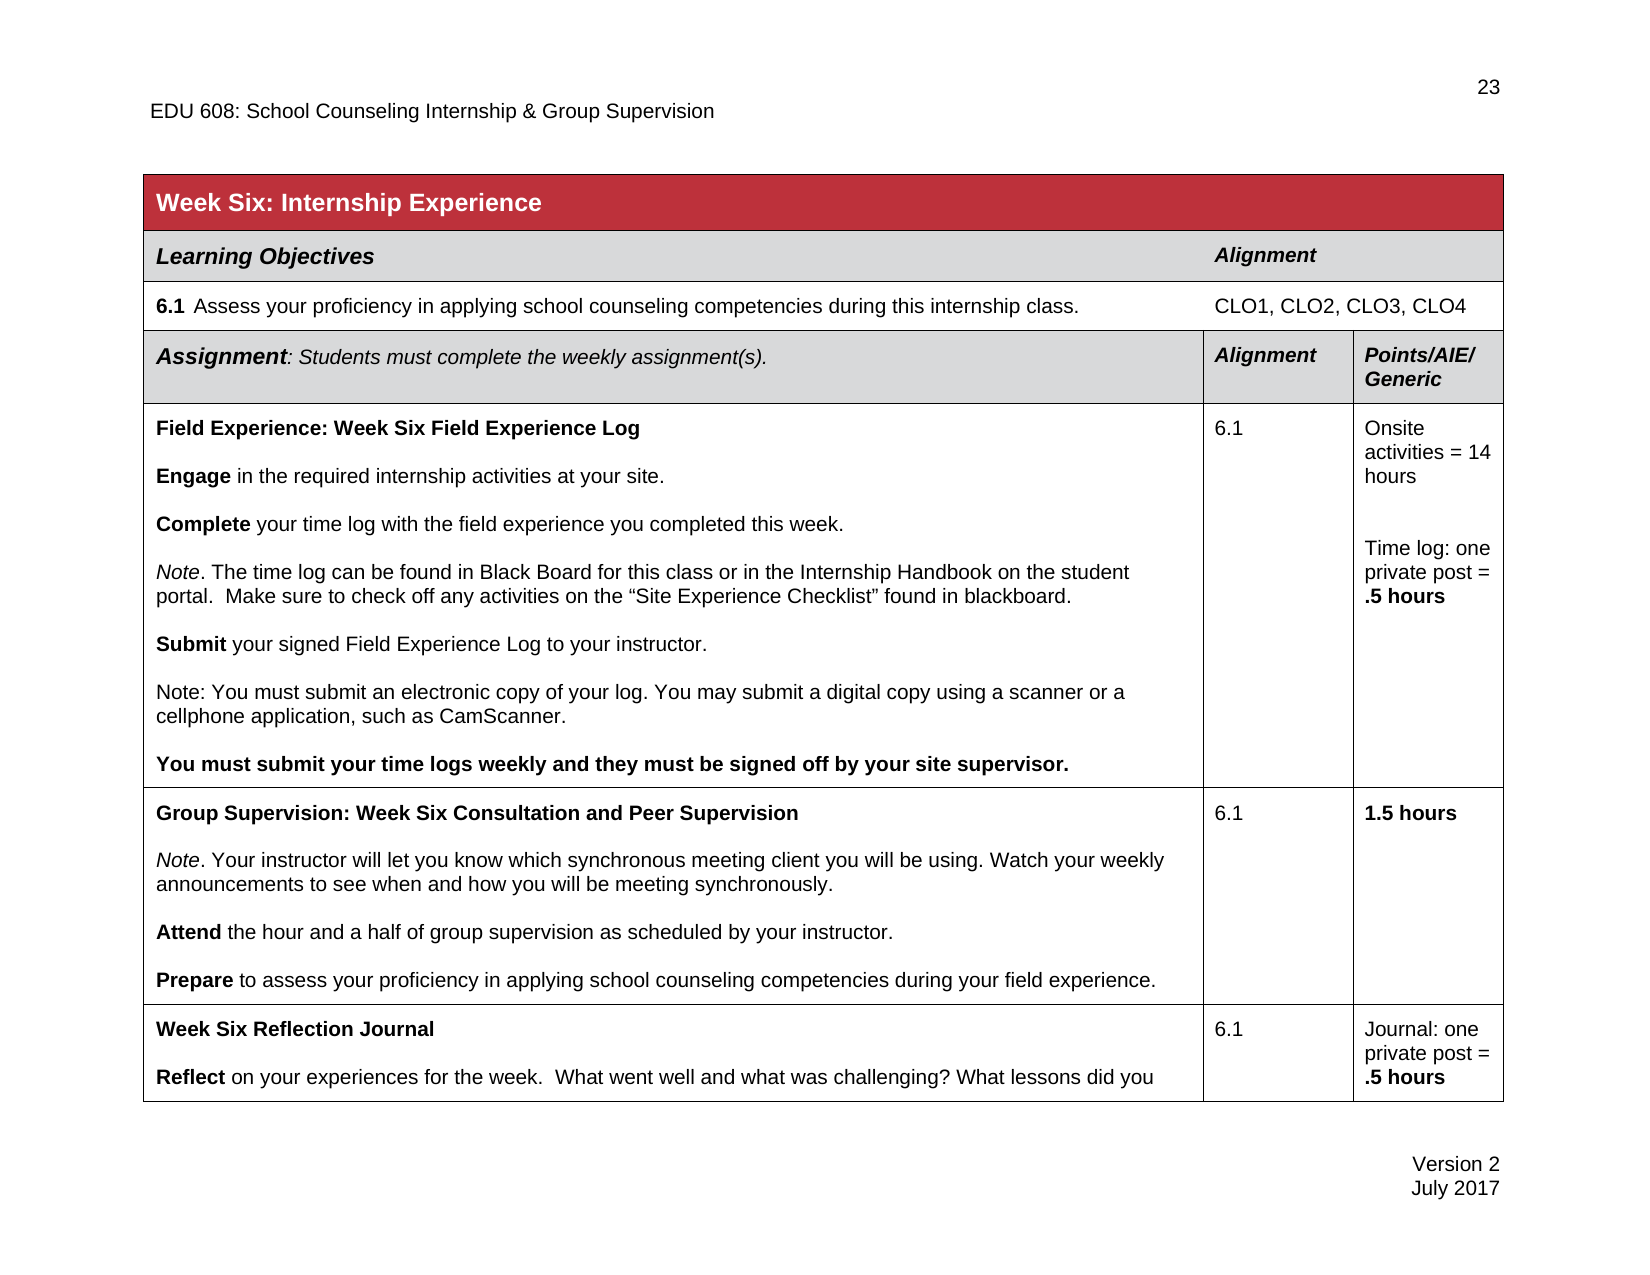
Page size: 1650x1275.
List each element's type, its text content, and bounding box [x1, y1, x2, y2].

table_header Week Six: Internship Experience [144, 175, 1203, 230]
table_cell Alignment [1203, 231, 1503, 281]
table_cell Learning Objectives [144, 231, 1203, 281]
table_cell 6.1 [1204, 1005, 1353, 1101]
table_cell Alignment [1204, 331, 1353, 403]
table_cell 6.1 [1204, 404, 1353, 787]
table_cell Field Experience: Week Six Field Experience Log Engage in the required internship activities at your site. Complete your time log with the field experience you completed this week. Note. The time log can be found in Black Board for this class or in the Internship Handbook on the student portal. Make sure to check off any activities on the “Site Experience Checklist” found in blackboard. Submit your signed Field Experience Log to your instructor. Note: You must submit an electronic copy of your log. You may submit a digital copy using a scanner or a cellphone application, such as CamScanner. You must submit your time logs weekly and they must be signed off by your site supervisor. [144, 404, 1203, 787]
table_cell Assess your proficiency in applying school counseling competencies during this internship class. [144, 282, 1203, 330]
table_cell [1354, 1005, 1503, 1101]
table_cell Group Supervision: Week Six Consultation and Peer Supervision Note. Your instructor will let you know which synchronous meeting client you will be using. Watch your weekly announcements to see when and how you will be meeting synchronously. Attend the hour and a half of group supervision as scheduled by your instructor. Prepare to assess your proficiency in applying school counseling competencies during your field experience. [144, 788, 1203, 1004]
table_cell Assignment: Students must complete the weekly assignment(s). [144, 331, 1203, 403]
table_header [1353, 175, 1503, 230]
table_header [1203, 175, 1353, 230]
table_cell Points/AIE/ Generic [1354, 331, 1503, 403]
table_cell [144, 1005, 1203, 1101]
table_cell Onsite activities = 14 hours Time log: one private post = .5 hours [1354, 404, 1503, 787]
table_cell 6.1 [1204, 788, 1353, 1004]
table_cell CLO1, CLO2, CLO3, CLO4 [1203, 282, 1503, 330]
table_cell 1.5 hours [1354, 788, 1503, 1004]
